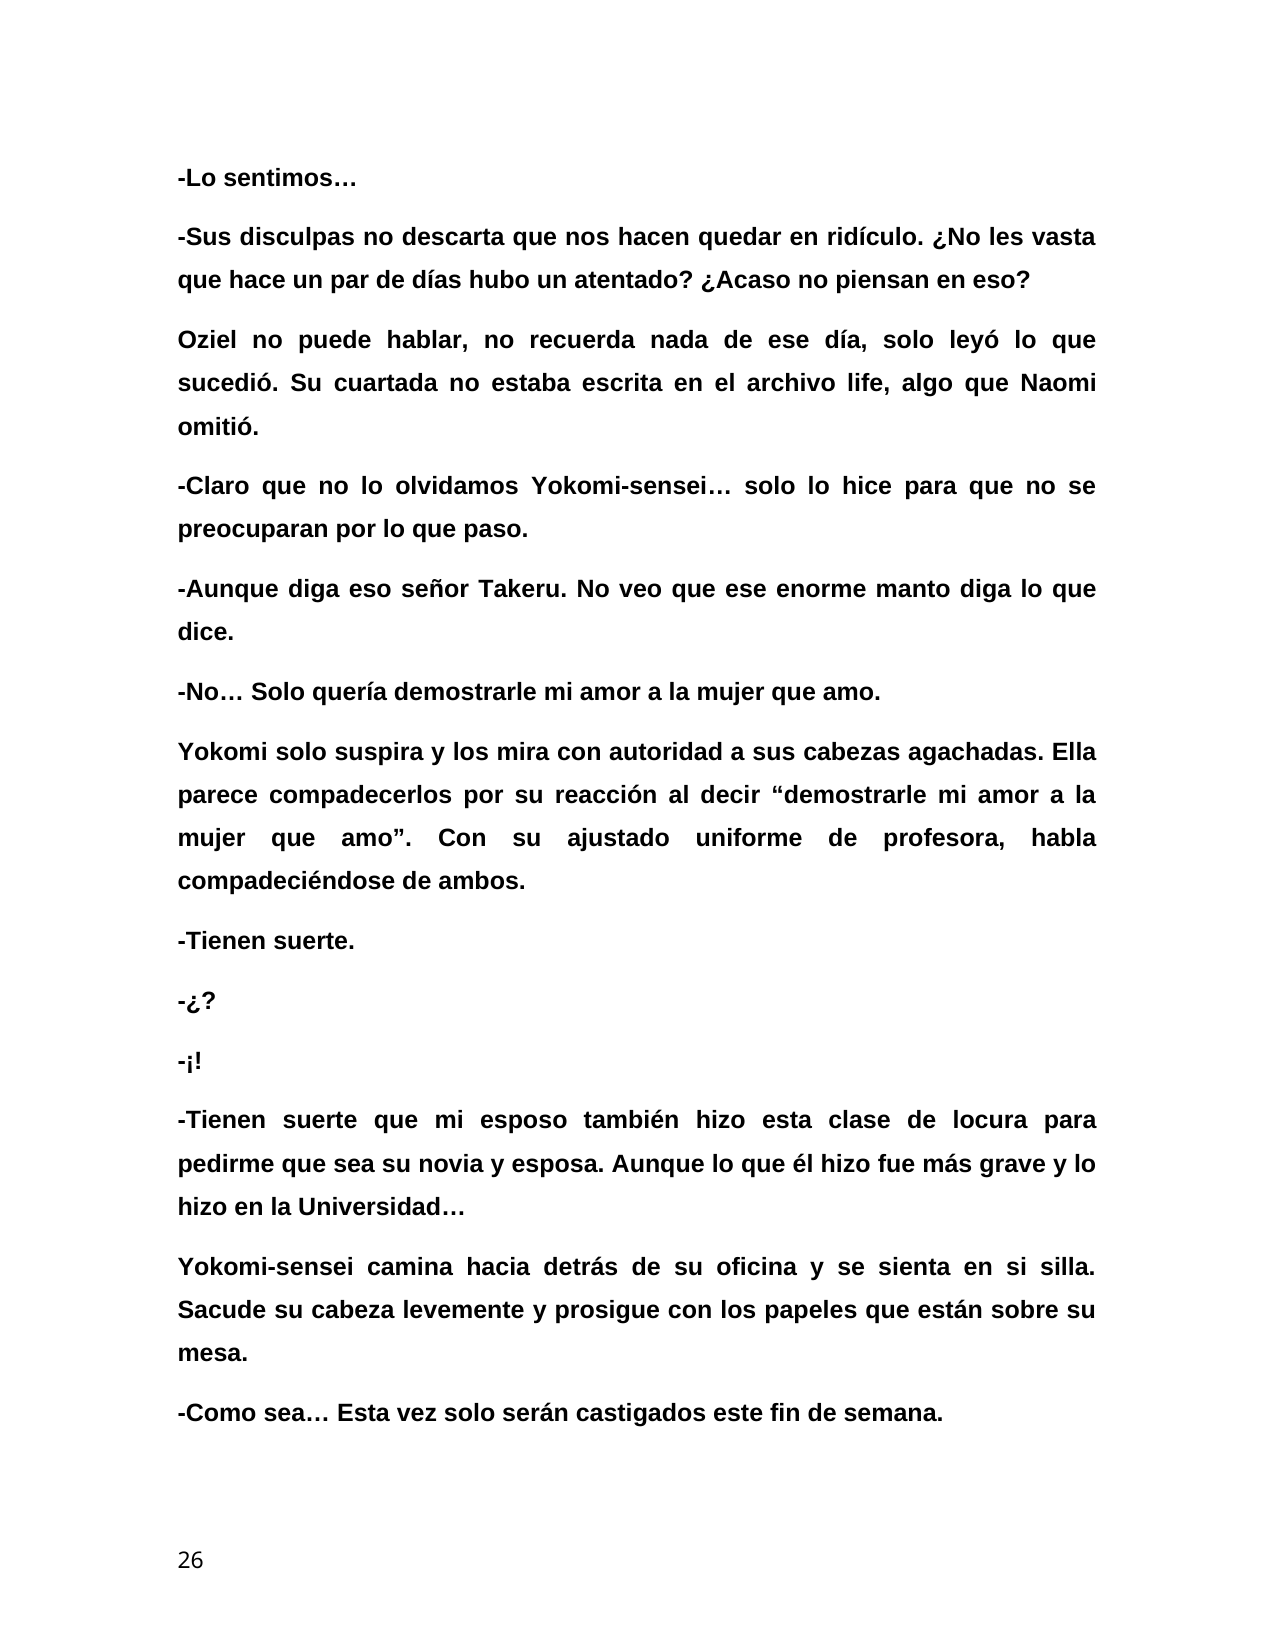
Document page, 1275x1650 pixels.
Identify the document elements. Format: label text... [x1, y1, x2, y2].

text Oziel no puede hablar, no recuerda nada de ese día, solo leyó lo que sucedió. Su cuartada no estaba escrita en el archivo life, algo que Naomi omitió. [177, 325, 1098, 440]
text -¡! [177, 1046, 1098, 1074]
text -Lo sentimos… [177, 162, 1098, 191]
text -Claro que no lo olvidamos Yokomi-sensei… solo lo hice para que no se preocuparan por lo que paso. [177, 471, 1098, 543]
text -Tienen suerte. [177, 926, 1098, 955]
text -Tienen suerte que mi esposo también hizo esta clase de locura para pedirme que sea su novia y esposa. Aunque lo que él hizo fue más grave y lo hizo en la Universidad… [177, 1105, 1098, 1220]
text -Sus disculpas no descarta que nos hacen quedar en ridículo. ¿No les vasta que hace un par de días hubo un atentado? ¿Acaso no piensan en eso? [177, 222, 1098, 294]
text -No… Solo quería demostrarle mi amor a la mujer que amo. [177, 677, 1098, 706]
text Yokomi solo suspira y los mira con autoridad a sus cabezas agachadas. Ella parece compadecerlos por su reacción al decir “demostrarle mi amor a la mujer que amo”. Con su ajustado uniforme de profesora, habla compadeciéndose de ambos. [177, 737, 1098, 895]
text -Aunque diga eso señor Takeru. No veo que ese enorme manto diga lo que dice. [177, 574, 1098, 646]
text -Como sea… Esta vez solo serán castigados este fin de semana. [177, 1397, 1098, 1426]
text Yokomi-sensei camina hacia detrás de su oficina y se sienta en si silla. Sacude su cabeza levemente y prosigue con los papeles que están sobre su mesa. [177, 1251, 1098, 1366]
text -¿? [177, 986, 1098, 1014]
